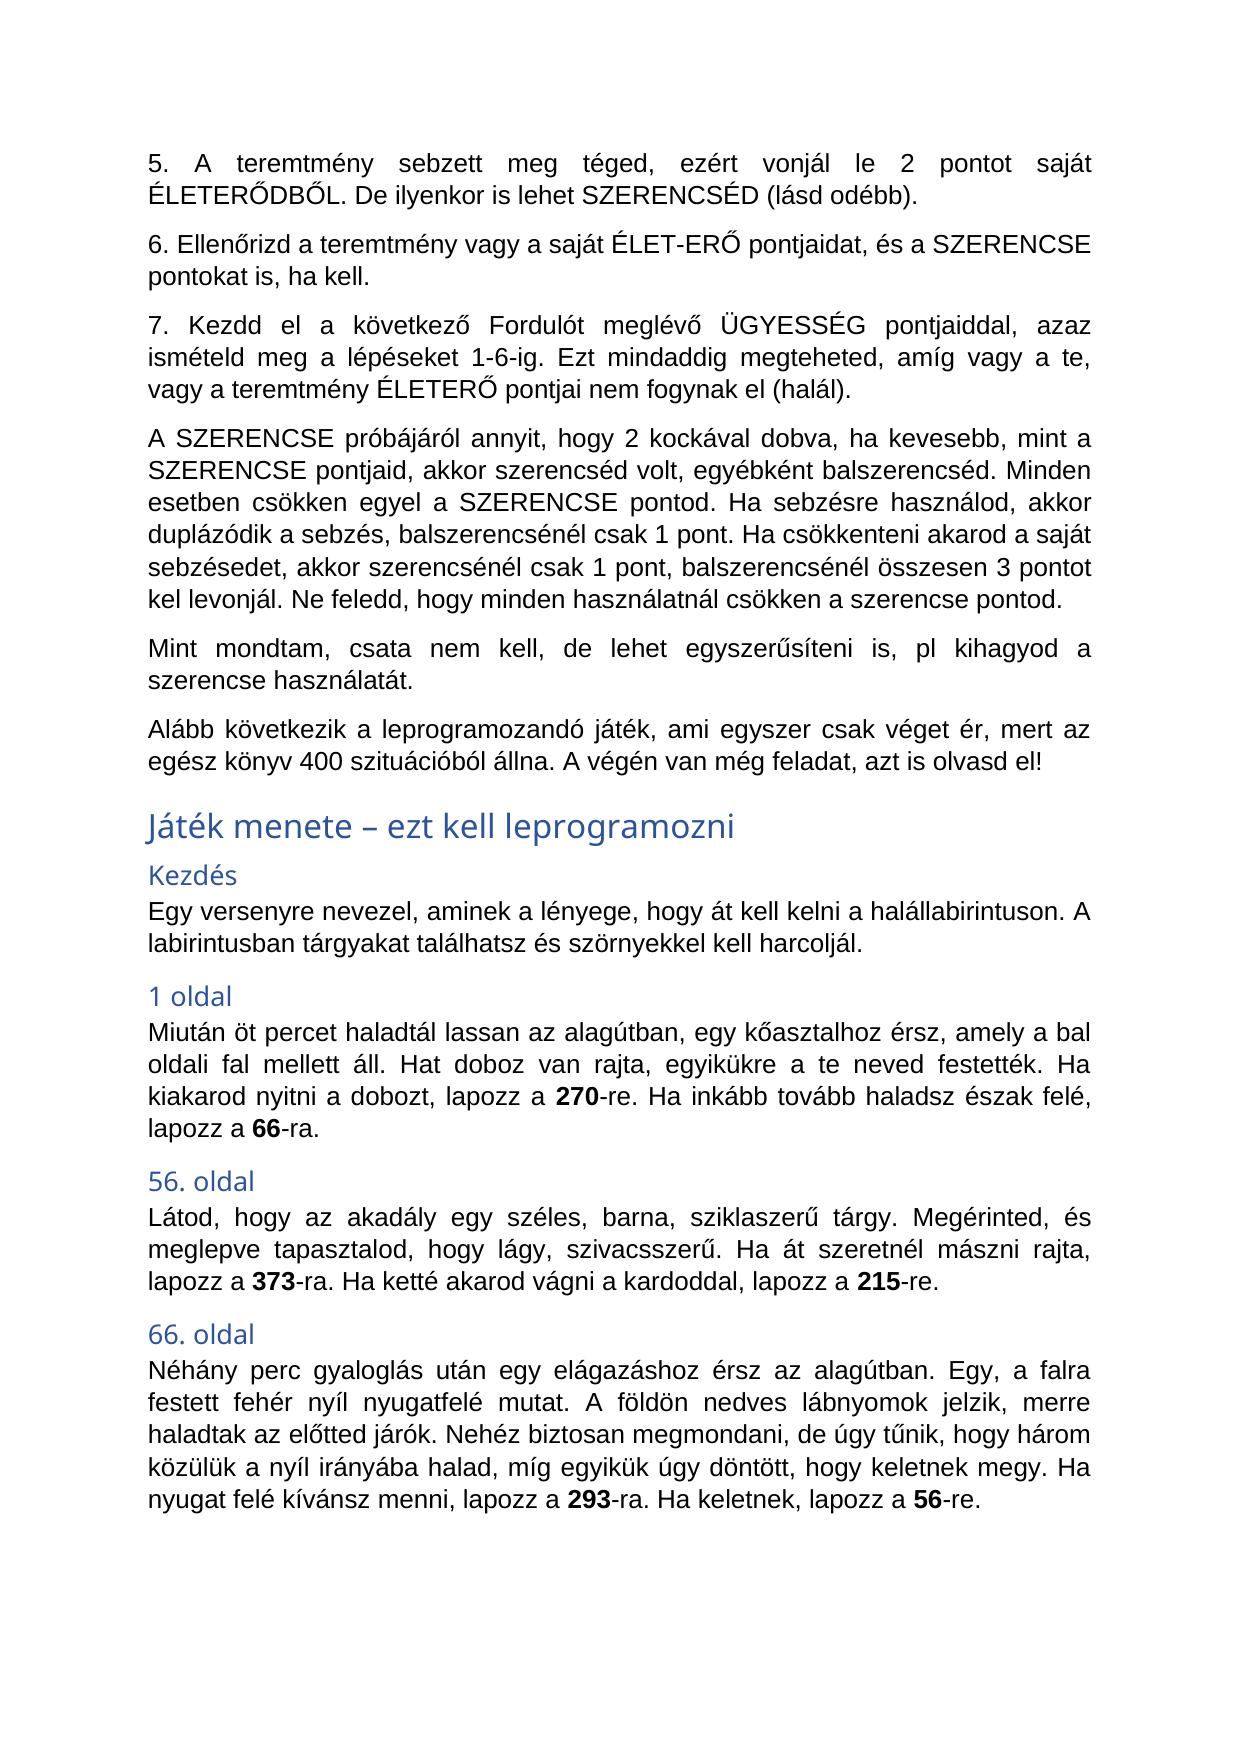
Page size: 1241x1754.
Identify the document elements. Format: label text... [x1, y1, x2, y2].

subtitle Játék menete – ezt kell leprogramozni [148, 803, 1093, 848]
subtitle 56. oldal [148, 1162, 1093, 1199]
text Egy versenyre nevezel, aminek a lényege, hogy át kell kelni a halállabirintuson. A labirintusban tárgyakat találhatsz és szörnyekkel kell harcoljál. [148, 896, 1093, 958]
text Alább következik a leprogramozandó játék, ami egyszer csak véget ér, mert az egész könyv 400 szituációból állna. A végén van még feladat, azt is olvasd el! [148, 714, 1093, 776]
text 6. Ellenőrizd a teremtmény vagy a saját ÉLET-ERŐ pontjaidat, és a SZERENCSE pontokat is, ha kell. [148, 229, 1093, 291]
text Miután öt percet haladtál lassan az alagútban, egy kőasztalhoz érsz, amely a bal oldali fal mellett áll. Hat doboz van rajta, egyikükre a te neved festették. Ha kiakarod nyitni a dobozt, lapozz a 270-re. Ha inkább tovább haladsz észak felé, lapozz a 66-ra. [148, 1017, 1093, 1143]
text A SZERENCSE próbájáról annyit, hogy 2 kockával dobva, ha kevesebb, mint a SZERENCSE pontjaid, akkor szerencséd volt, egyébként balszerencséd. Minden esetben csökken egyel a SZERENCSE pontod. Ha sebzésre használod, akkor duplázódik a sebzés, balszerencsénél csak 1 pont. Ha csökkenteni akarod a saját sebzésedet, akkor szerencsénél csak 1 pont, balszerencsénél összesen 3 pontot kel levonjál. Ne feledd, hogy minden használatnál csökken a szerencse pontod. [148, 423, 1093, 614]
text Mint mondtam, csata nem kell, de lehet egyszerűsíteni is, pl kihagyod a szerencse használatát. [148, 633, 1093, 695]
text Látod, hogy az akadály egy széles, barna, sziklaszerű tárgy. Megérinted, és meglepve tapasztalod, hogy lágy, szivacsszerű. Ha át szeretnél mászni rajta, lapozz a 373-ra. Ha ketté akarod vágni a kardoddal, lapozz a 215-re. [148, 1202, 1093, 1296]
subtitle 66. oldal [148, 1315, 1093, 1352]
text 7. Kezdd el a következő Fordulót meglévő ÜGYESSÉG pontjaiddal, azaz ismételd meg a lépéseket 1-6-ig. Ezt mindaddig megteheted, amíg vagy a te, vagy a teremtmény ÉLETERŐ pontjai nem fogynak el (halál). [148, 310, 1093, 404]
subtitle Kezdés [148, 856, 1093, 893]
text 5. A teremtmény sebzett meg téged, ezért vonjál le 2 pontot saját ÉLETERŐDBŐL. De ilyenkor is lehet SZERENCSÉD (lásd odébb). [148, 148, 1093, 210]
text Néhány perc gyaloglás után egy elágazáshoz érsz az alagútban. Egy, a falra festett fehér nyíl nyugatfelé mutat. A földön nedves lábnyomok jelzik, merre haladtak az előtted járók. Nehéz biztosan megmondani, de úgy tűnik, hogy három közülük a nyíl irányába halad, míg egyikük úgy döntött, hogy keletnek megy. Ha nyugat felé kívánsz menni, lapozz a 293-ra. Ha keletnek, lapozz a 56-re. [148, 1355, 1093, 1514]
subtitle 1 oldal [148, 977, 1093, 1014]
